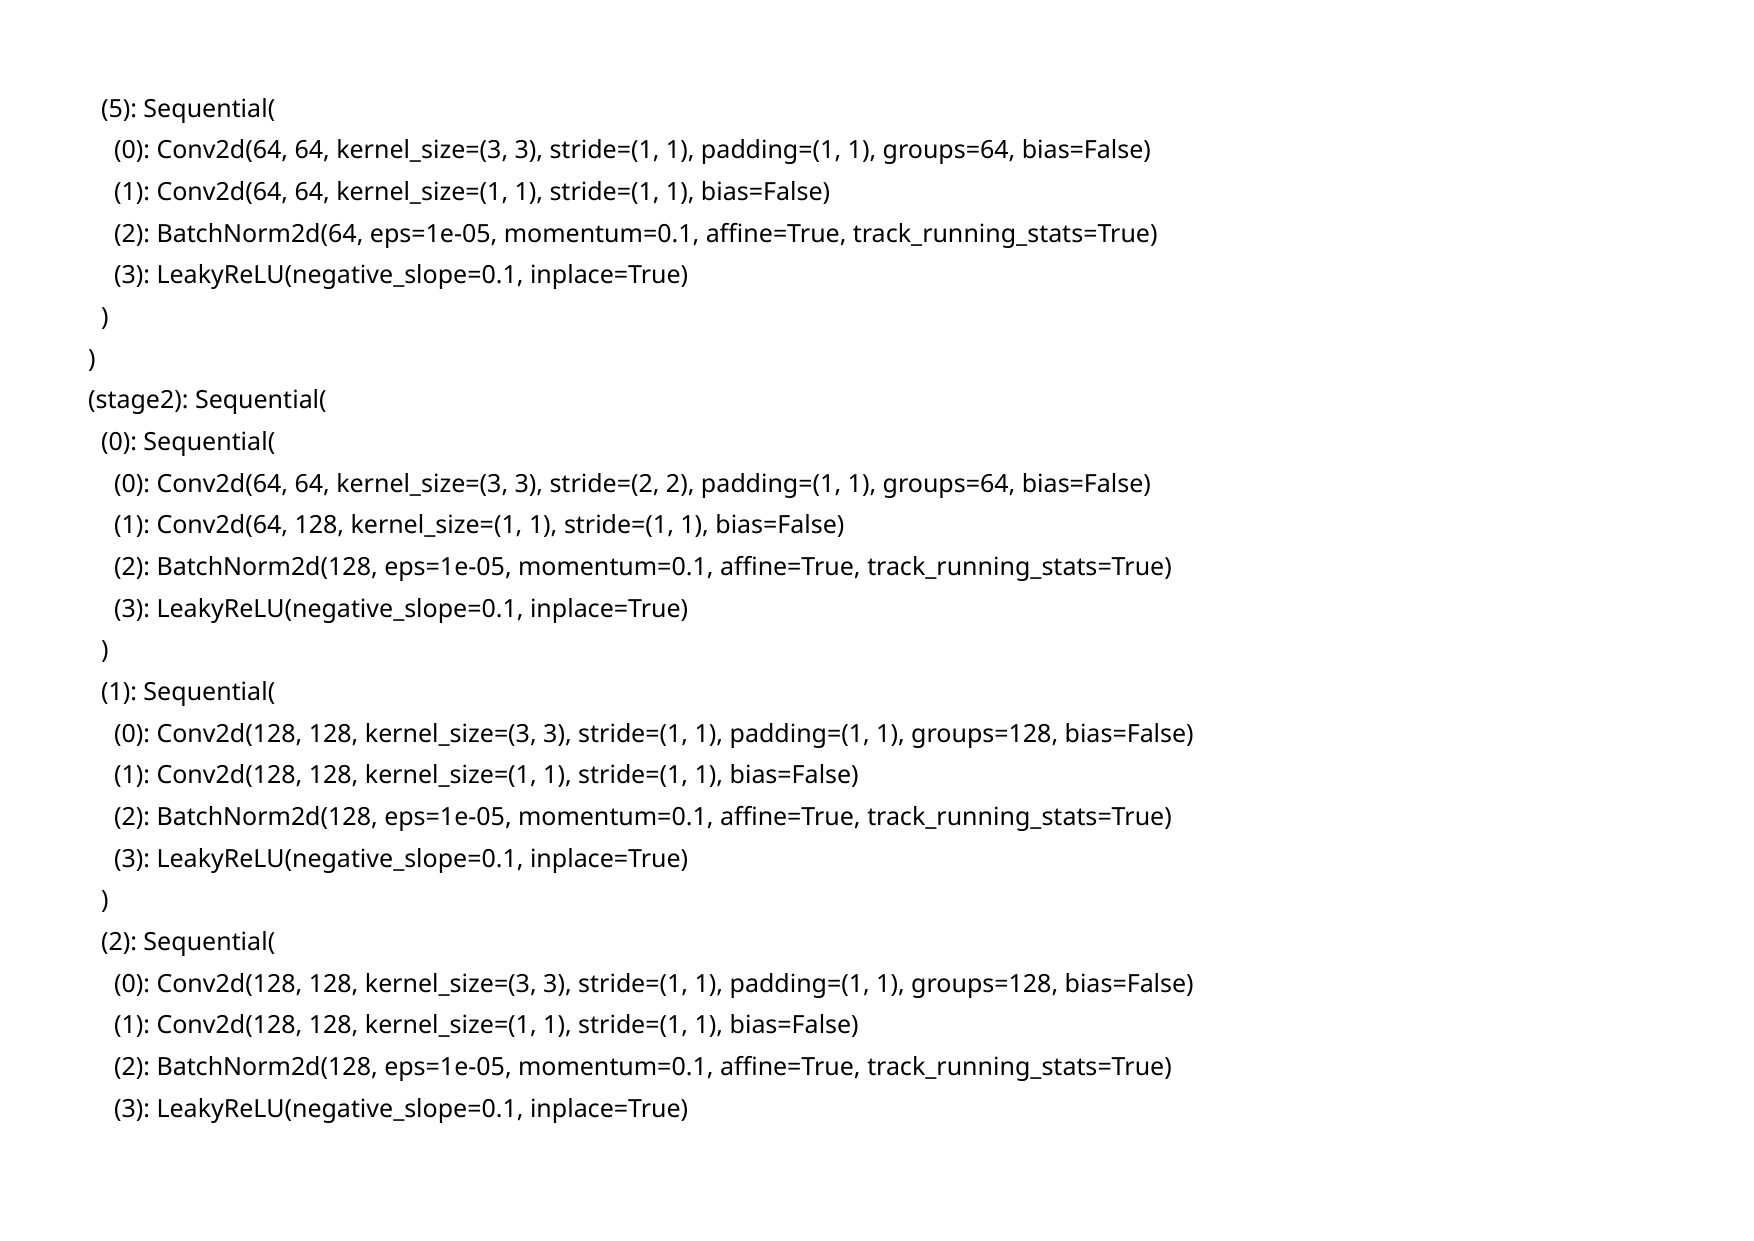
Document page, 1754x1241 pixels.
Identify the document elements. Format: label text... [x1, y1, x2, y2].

text ) [75, 876, 1679, 917]
text (2): BatchNorm2d(128, eps=1e-05, momentum=0.1, affine=True, track_running_stats=True) [75, 792, 1679, 834]
text (stage2): Sequential( [75, 376, 1679, 417]
text (1): Conv2d(64, 128, kernel_size=(1, 1), stride=(1, 1), bias=False) [75, 501, 1679, 542]
text ) [75, 626, 1679, 667]
text (2): BatchNorm2d(64, eps=1e-05, momentum=0.1, affine=True, track_running_stats=True) [75, 209, 1679, 251]
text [75, 1001, 1679, 1042]
text ) [75, 292, 1679, 334]
text (3): LeakyReLU(negative_slope=0.1, inplace=True) [75, 251, 1679, 292]
text (1): Conv2d(128, 128, kernel_size=(1, 1), stride=(1, 1), bias=False) [75, 751, 1679, 792]
text (0): Conv2d(64, 64, kernel_size=(3, 3), stride=(1, 1), padding=(1, 1), groups=64, bias=False) [75, 126, 1679, 167]
text (0): Sequential( [75, 417, 1679, 459]
text (0): Conv2d(128, 128, kernel_size=(3, 3), stride=(1, 1), padding=(1, 1), groups=128, bias=False) [75, 709, 1679, 751]
text (3): LeakyReLU(negative_slope=0.1, inplace=True) [75, 834, 1679, 876]
text (3): LeakyReLU(negative_slope=0.1, inplace=True) [75, 1084, 1679, 1126]
text (1): Conv2d(64, 64, kernel_size=(1, 1), stride=(1, 1), bias=False) [75, 167, 1679, 209]
text ) [75, 334, 1679, 376]
text (0): Conv2d(64, 64, kernel_size=(3, 3), stride=(2, 2), padding=(1, 1), groups=64, bias=False) [75, 459, 1679, 501]
text (1): Sequential( [75, 667, 1679, 709]
text (2): BatchNorm2d(128, eps=1e-05, momentum=0.1, affine=True, track_running_stats=True) [75, 542, 1679, 584]
text (0): Conv2d(128, 128, kernel_size=(3, 3), stride=(1, 1), padding=(1, 1), groups=128, bias=False) [75, 959, 1679, 1001]
text (2): Sequential( [75, 917, 1679, 959]
text (5): Sequential( [75, 84, 1679, 126]
text (3): LeakyReLU(negative_slope=0.1, inplace=True) [75, 584, 1679, 626]
text (2): BatchNorm2d(128, eps=1e-05, momentum=0.1, affine=True, track_running_stats=True) [75, 1042, 1679, 1084]
